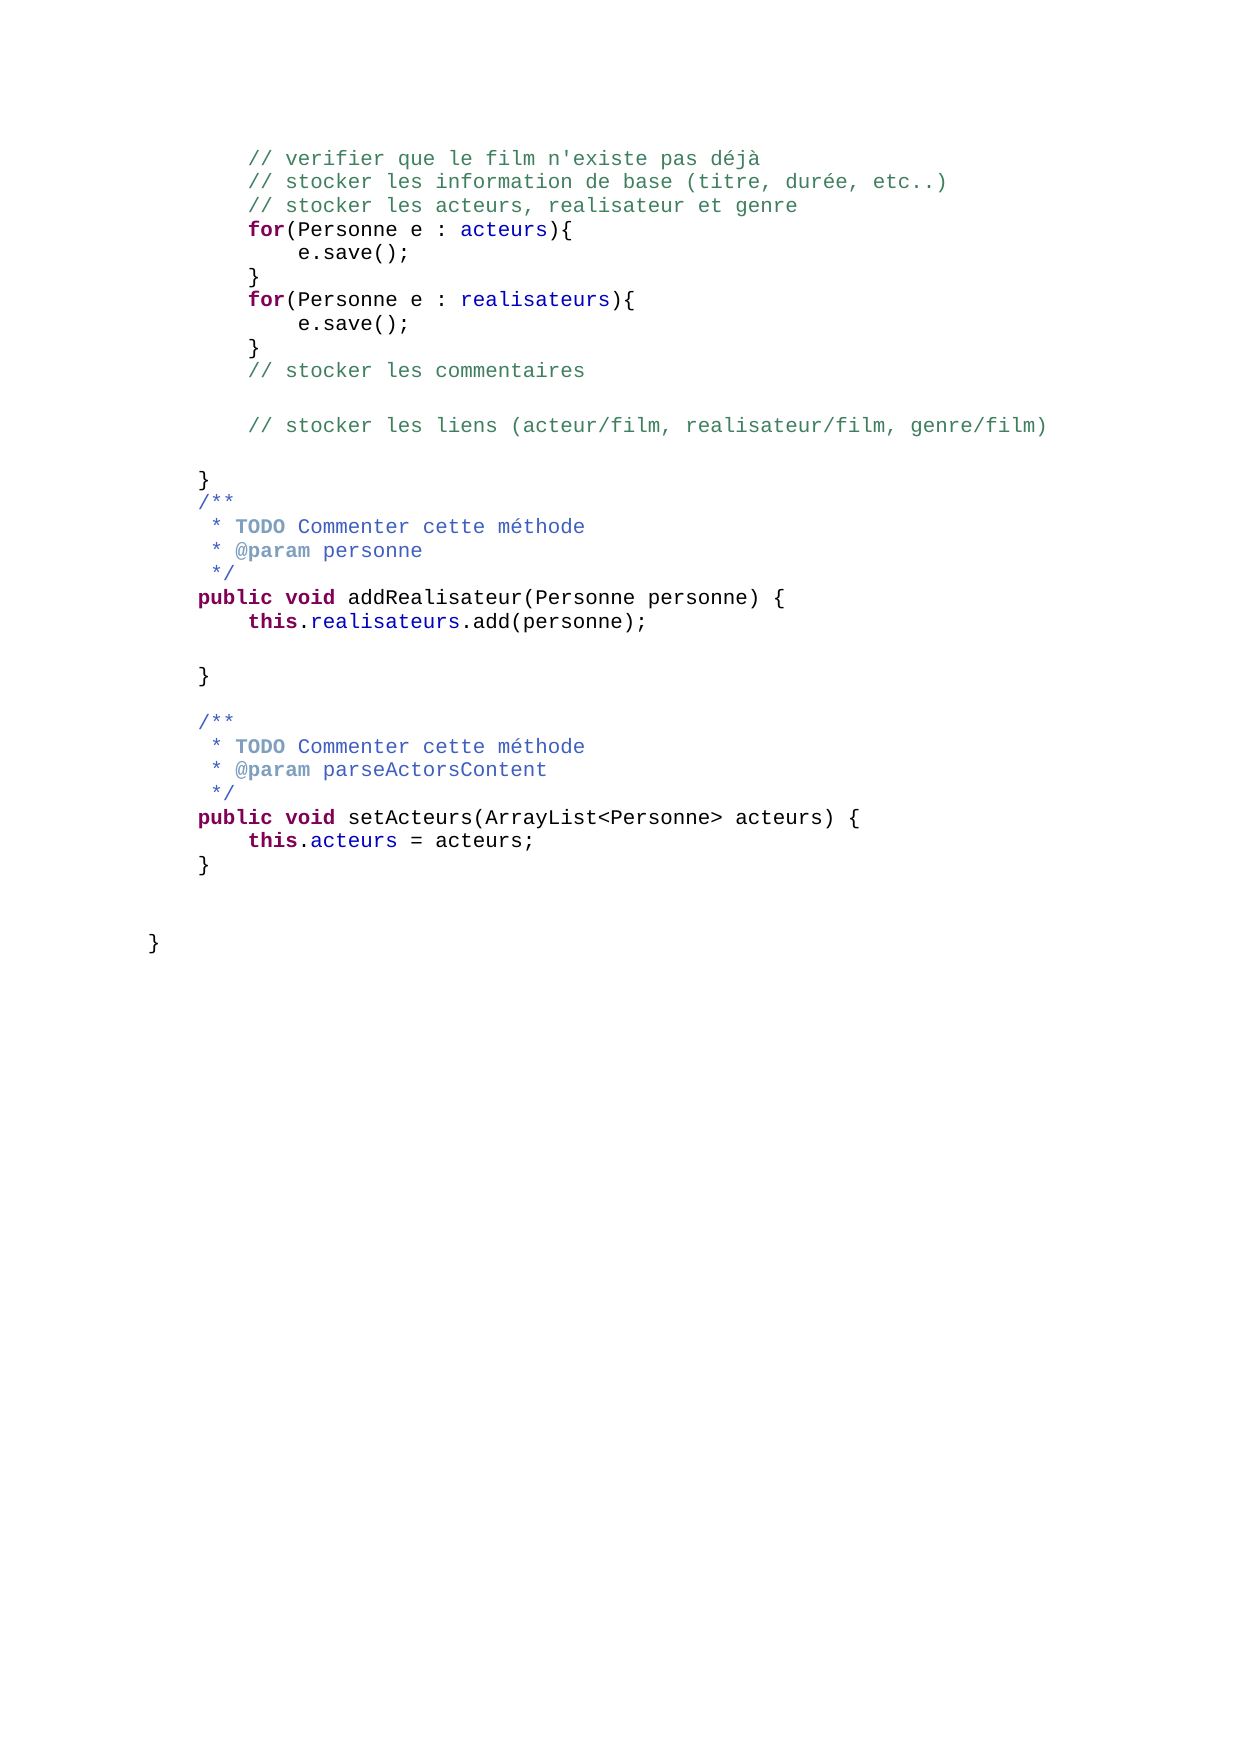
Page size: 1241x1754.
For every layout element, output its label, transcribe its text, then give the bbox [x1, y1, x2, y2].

text } [148, 337, 1093, 360]
text */ [148, 563, 1093, 587]
text } [148, 932, 1093, 955]
text this.acteurs = acteurs; [148, 830, 1093, 854]
text /** [148, 712, 1093, 736]
text /** [148, 492, 1093, 516]
text e.save(); [148, 313, 1093, 337]
text public void addRealisateur(Personne personne) { [148, 587, 1093, 611]
text } [148, 266, 1093, 289]
text for(Personne e : realisateurs){ [148, 289, 1093, 313]
text } [148, 665, 1093, 688]
text e.save(); [148, 242, 1093, 266]
text public void setActeurs(ArrayList<Personne> acteurs) { [148, 807, 1093, 830]
text // stocker les acteurs, realisateur et genre [148, 195, 1093, 218]
text } [148, 854, 1093, 878]
text */ [148, 783, 1093, 807]
text * TODO Commenter cette méthode [148, 736, 1093, 759]
text for(Personne e : acteurs){ [148, 218, 1093, 242]
text * @param parseActorsContent [148, 759, 1093, 783]
text // stocker les commentaires [148, 360, 1093, 384]
text // stocker les information de base (titre, durée, etc..) [148, 171, 1093, 195]
text // verifier que le film n'existe pas déjà [148, 148, 1093, 171]
text // stocker les liens (acteur/film, realisateur/film, genre/film) [148, 414, 1093, 438]
text } [148, 469, 1093, 492]
text * TODO Commenter cette méthode [148, 516, 1093, 540]
text * @param personne [148, 540, 1093, 563]
text this.realisateurs.add(personne); [148, 611, 1093, 634]
